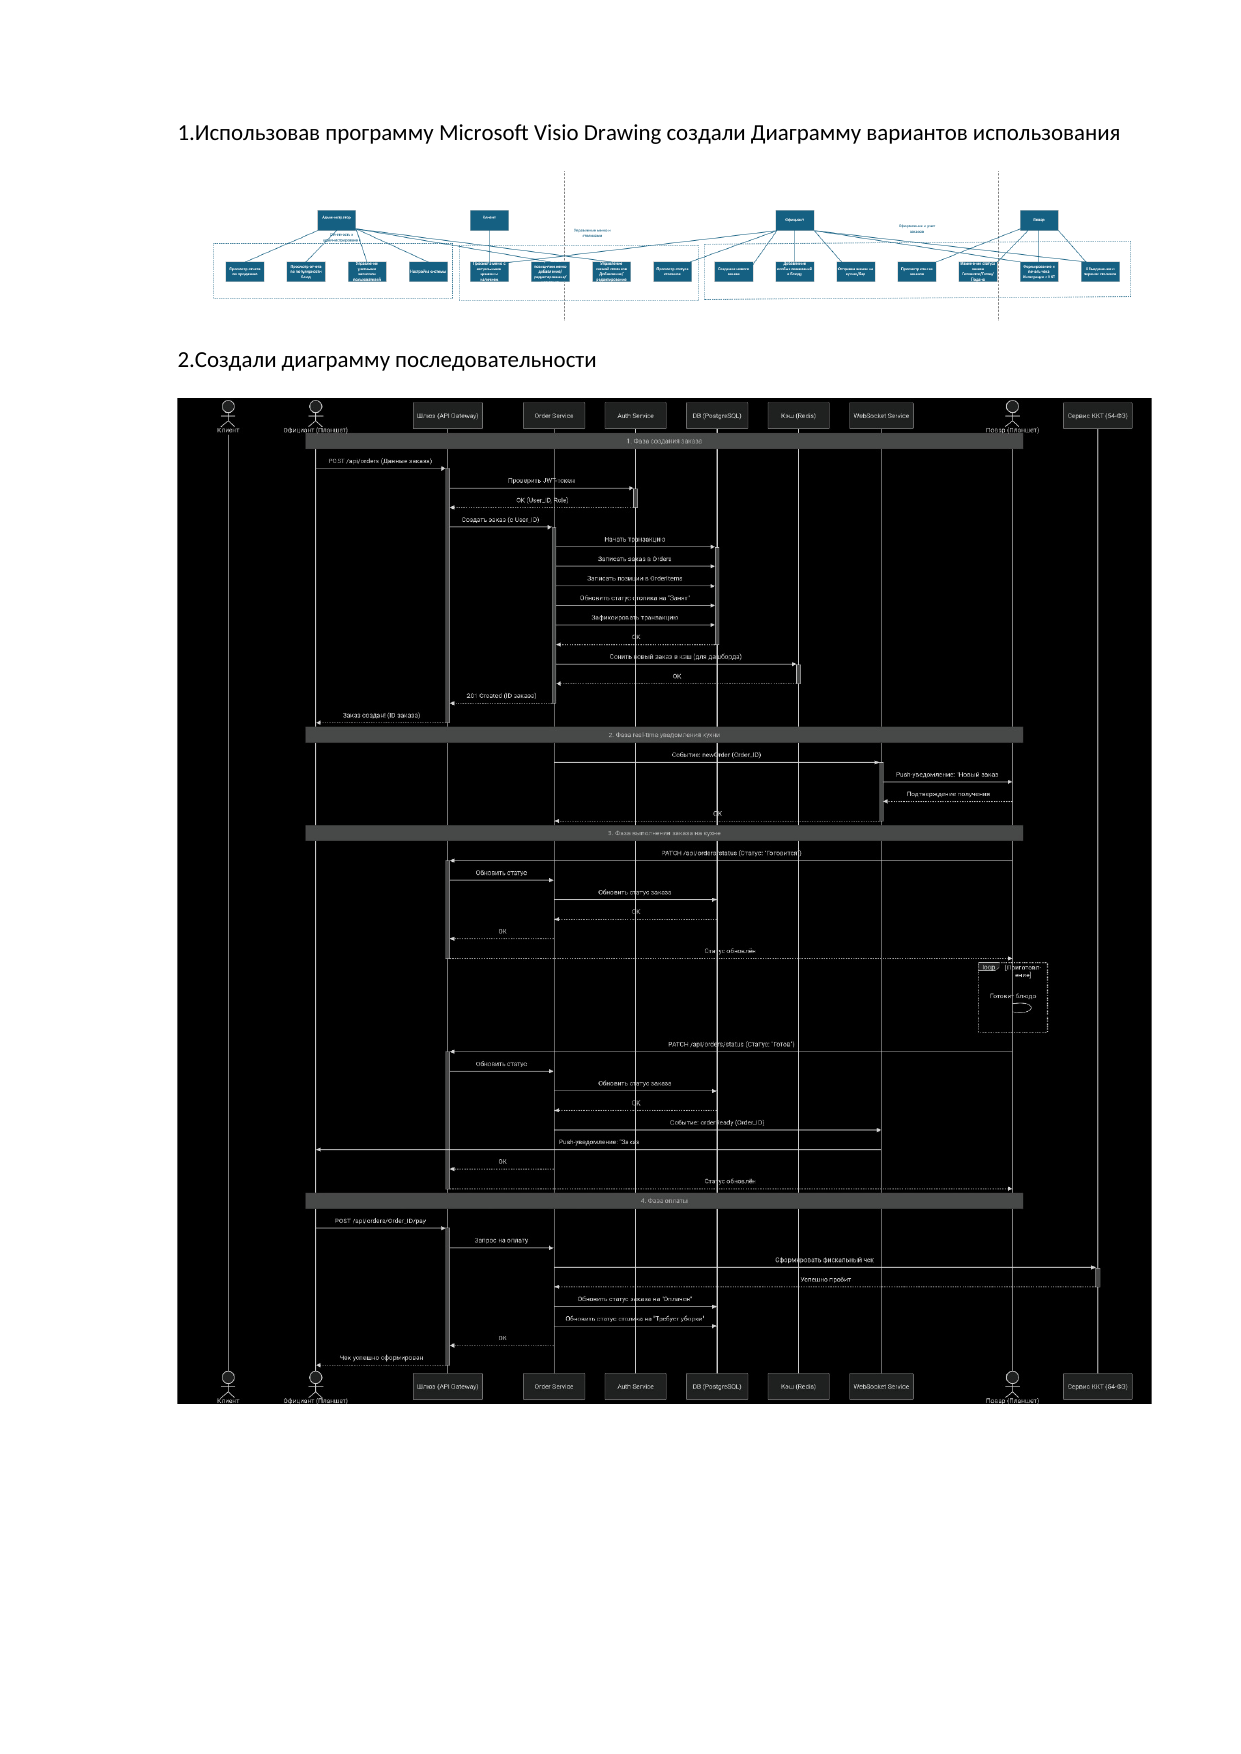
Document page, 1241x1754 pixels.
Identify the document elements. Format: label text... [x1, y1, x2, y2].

picture [177, 398, 1152, 1404]
picture [177, 171, 1152, 321]
text 1.Использовав программу Microsoft Visio Drawing создали Диаграмму вариантов использования [177, 118, 1152, 146]
text 2.Создали диаграмму последовательности [177, 345, 1152, 373]
